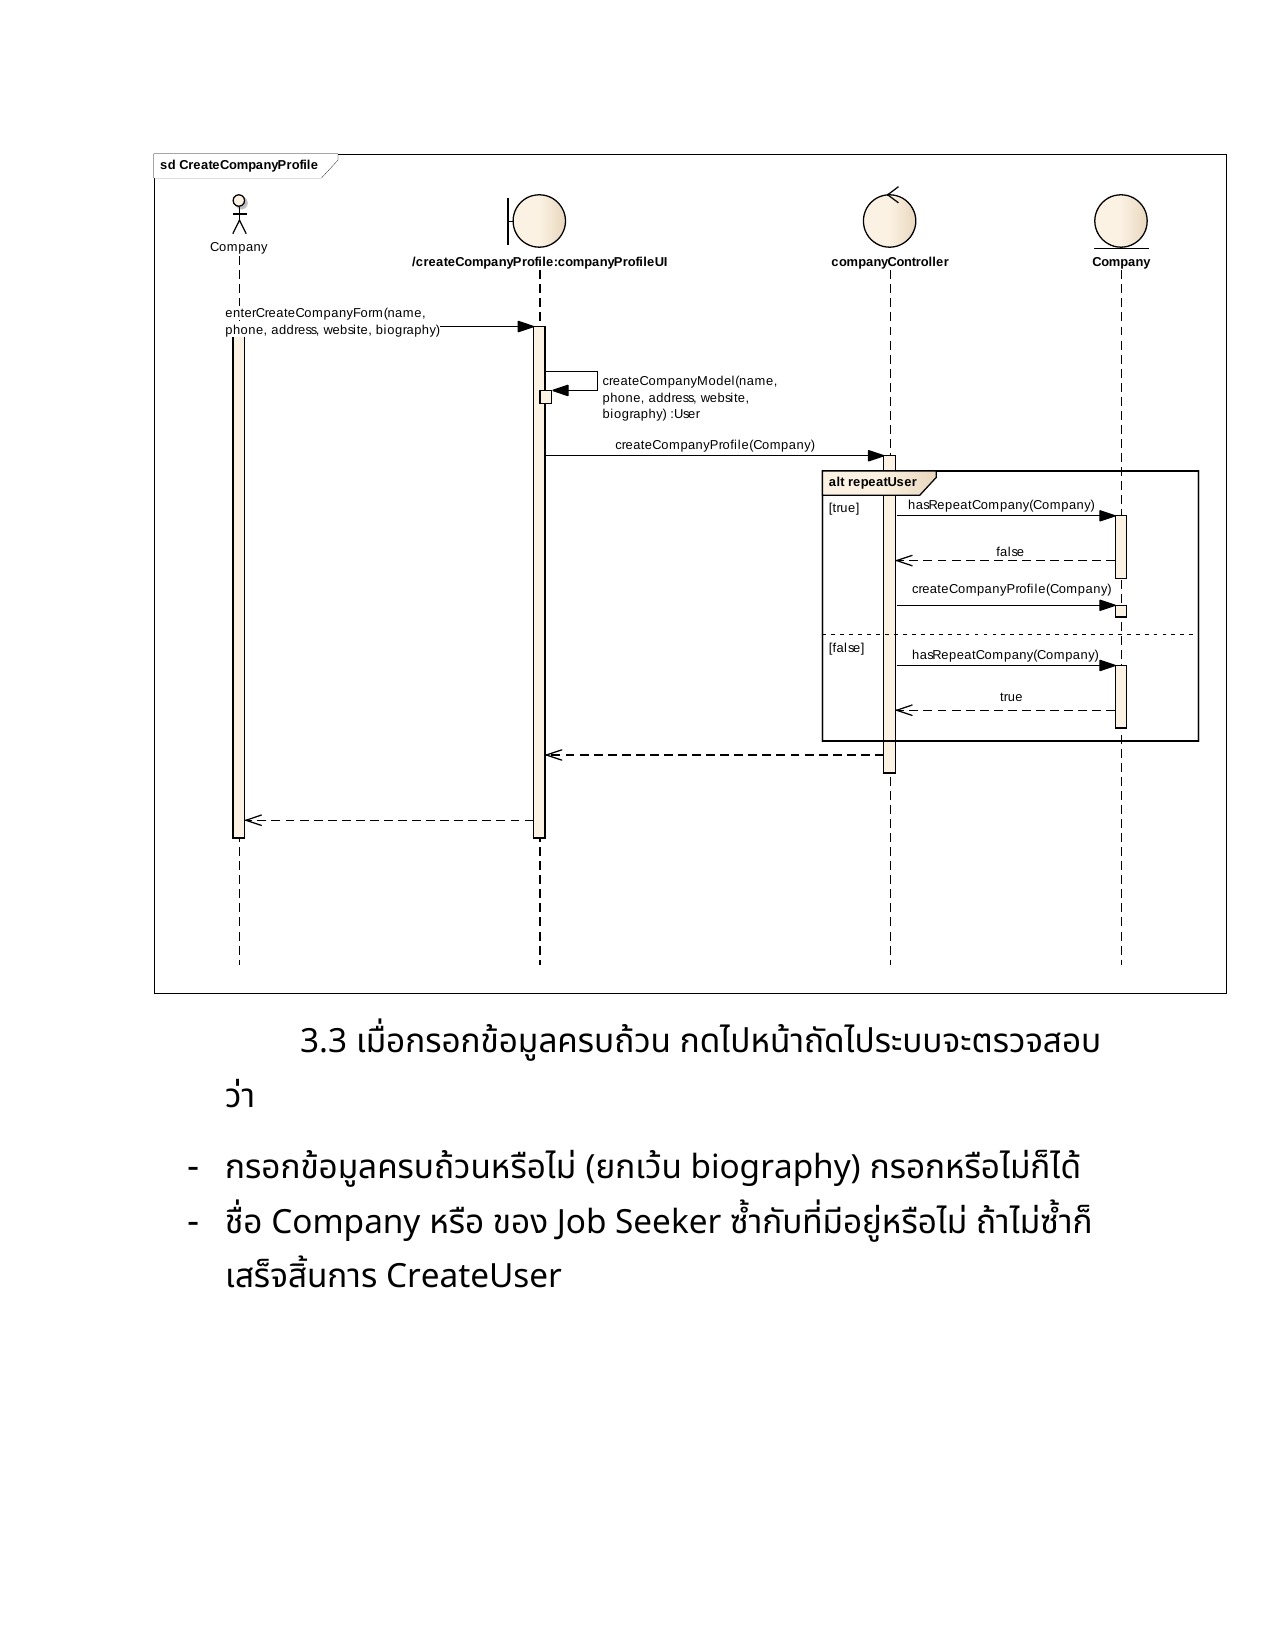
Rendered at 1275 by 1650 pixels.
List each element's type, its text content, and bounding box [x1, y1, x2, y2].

list กรอกข้อมูลครบถ้วนหรือไม่ (ยกเว้น biography) กรอกหรือไม่ก็ได้ [187, 1143, 1125, 1193]
list ชื่อ Company หรือ ของ Job Seeker ซ้ำกับที่มีอยู่หรือไม่ ถ้าไม่ซ้ำก็เสร็จสิ้นการ CreateUser [187, 1197, 1125, 1303]
text 3.3 เมื่อกรอกข้อมูลครบถ้วน กดไปหน้าถัดไประบบจะตรวจสอบว่า [225, 1017, 1125, 1122]
